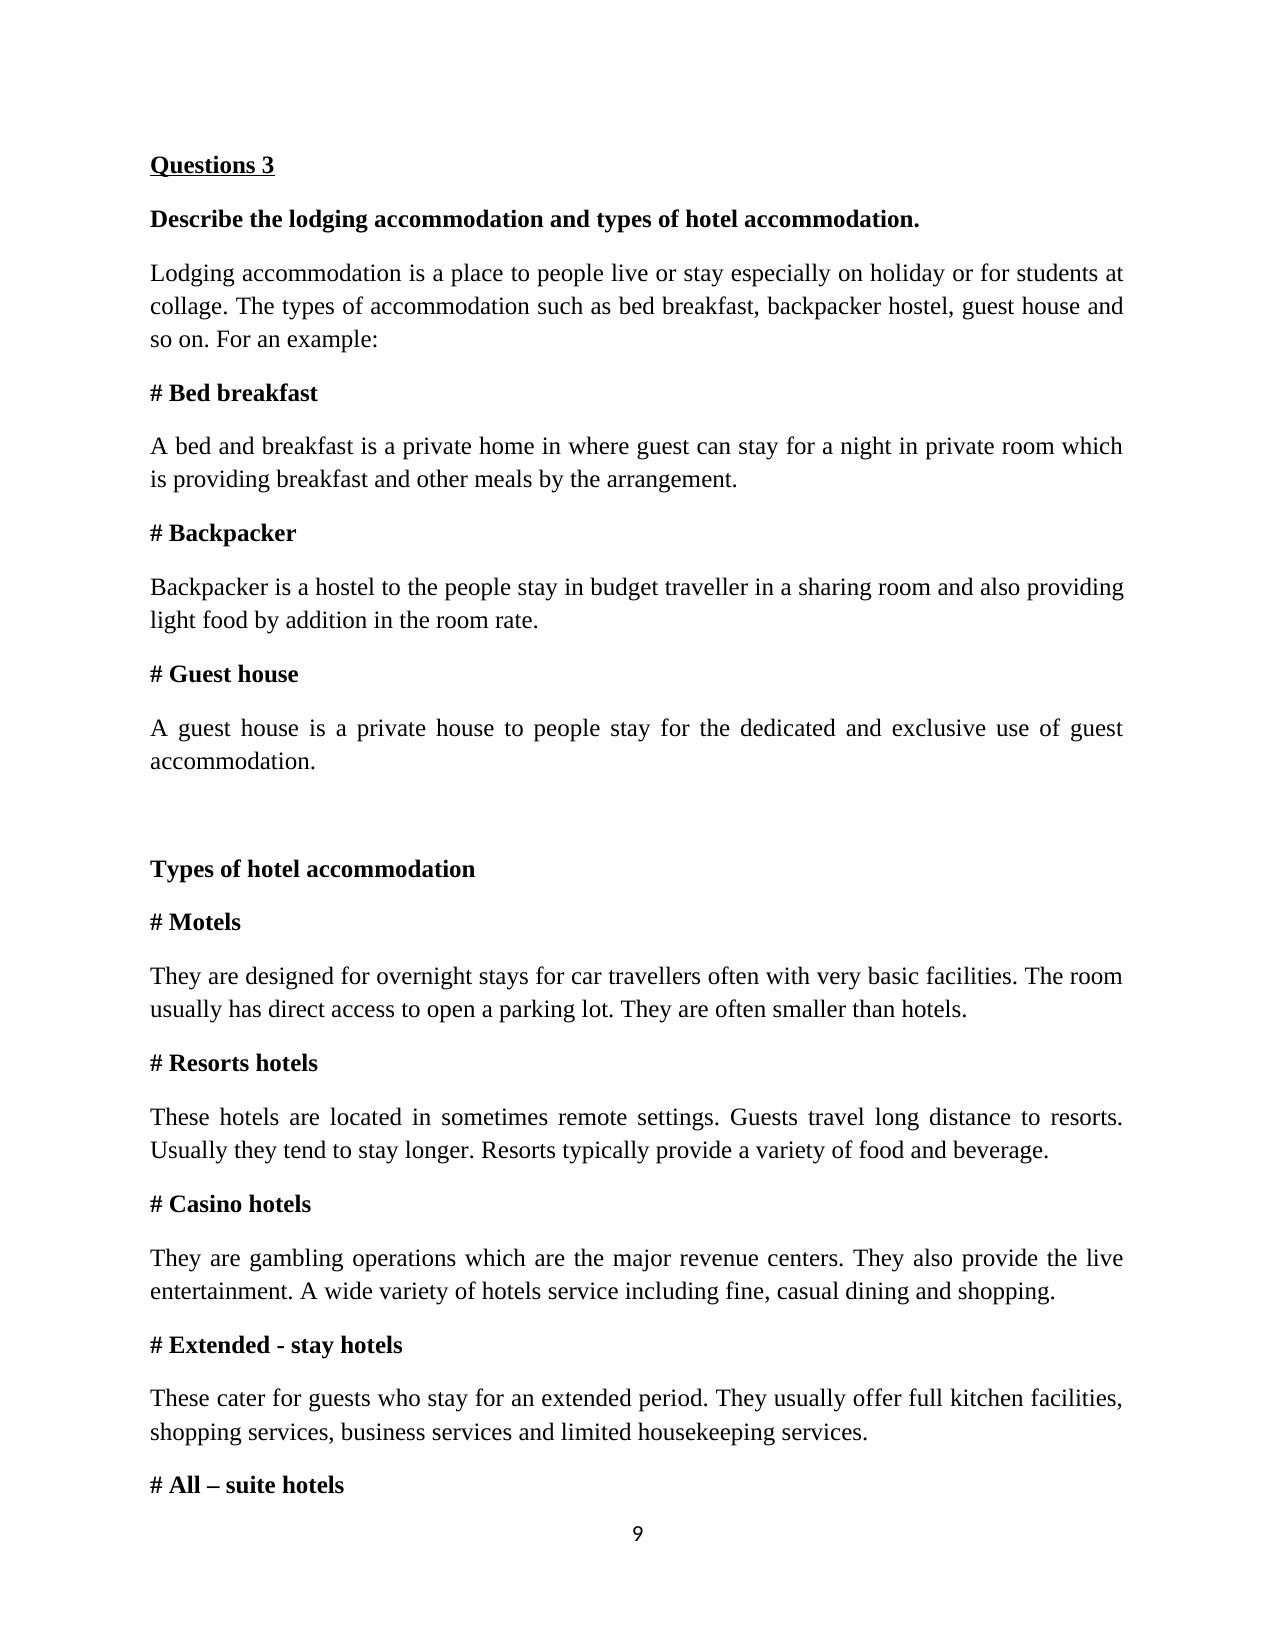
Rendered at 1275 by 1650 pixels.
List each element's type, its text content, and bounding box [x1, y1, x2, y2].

text Describe the lodging accommodation and types of hotel accommodation. [150, 204, 1125, 233]
text They are designed for overnight stays for car travellers often with very basic facilities. The room usually has direct access to open a parking lot. They are often smaller than hotels. [150, 961, 1125, 1023]
text # Bed breakfast [150, 378, 1125, 406]
text # Motels [150, 907, 1125, 936]
text These hotels are located in sometimes remote settings. Guests travel long distance to resorts. Usually they tend to stay longer. Resorts typically provide a variety of food and beverage. [150, 1102, 1125, 1164]
text Types of hotel accommodation [150, 854, 1125, 882]
text A bed and breakfast is a private home in where guest can stay for a night in private room which is providing breakfast and other meals by the arrangement. [150, 431, 1125, 493]
text # Guest house [150, 659, 1125, 688]
text A guest house is a private house to people stay for the dedicated and exclusive use of guest accommodation. [150, 713, 1125, 775]
text These cater for guests who stay for an extended period. They usually offer full kitchen facilities, shopping services, business services and limited housekeeping services. [150, 1383, 1125, 1445]
text Backpacker is a hostel to the people stay in budget traveller in a sharing room and also providing light food by addition in the room rate. [150, 572, 1125, 634]
text Questions 3 [150, 150, 1125, 179]
text # Backpacker [150, 518, 1125, 547]
text # Resorts hotels [150, 1048, 1125, 1077]
text Lodging accommodation is a place to people live or stay especially on holiday or for students at collage. The types of accommodation such as bed breakfast, backpacker hostel, guest house and so on. For an example: [150, 258, 1125, 352]
text # Casino hotels [150, 1189, 1125, 1218]
text # All – suite hotels [150, 1470, 1125, 1499]
text # Extended - stay hotels [150, 1330, 1125, 1358]
text They are gambling operations which are the major revenue centers. They also provide the live entertainment. A wide variety of hotels service including fine, casual dining and shopping. [150, 1243, 1125, 1304]
